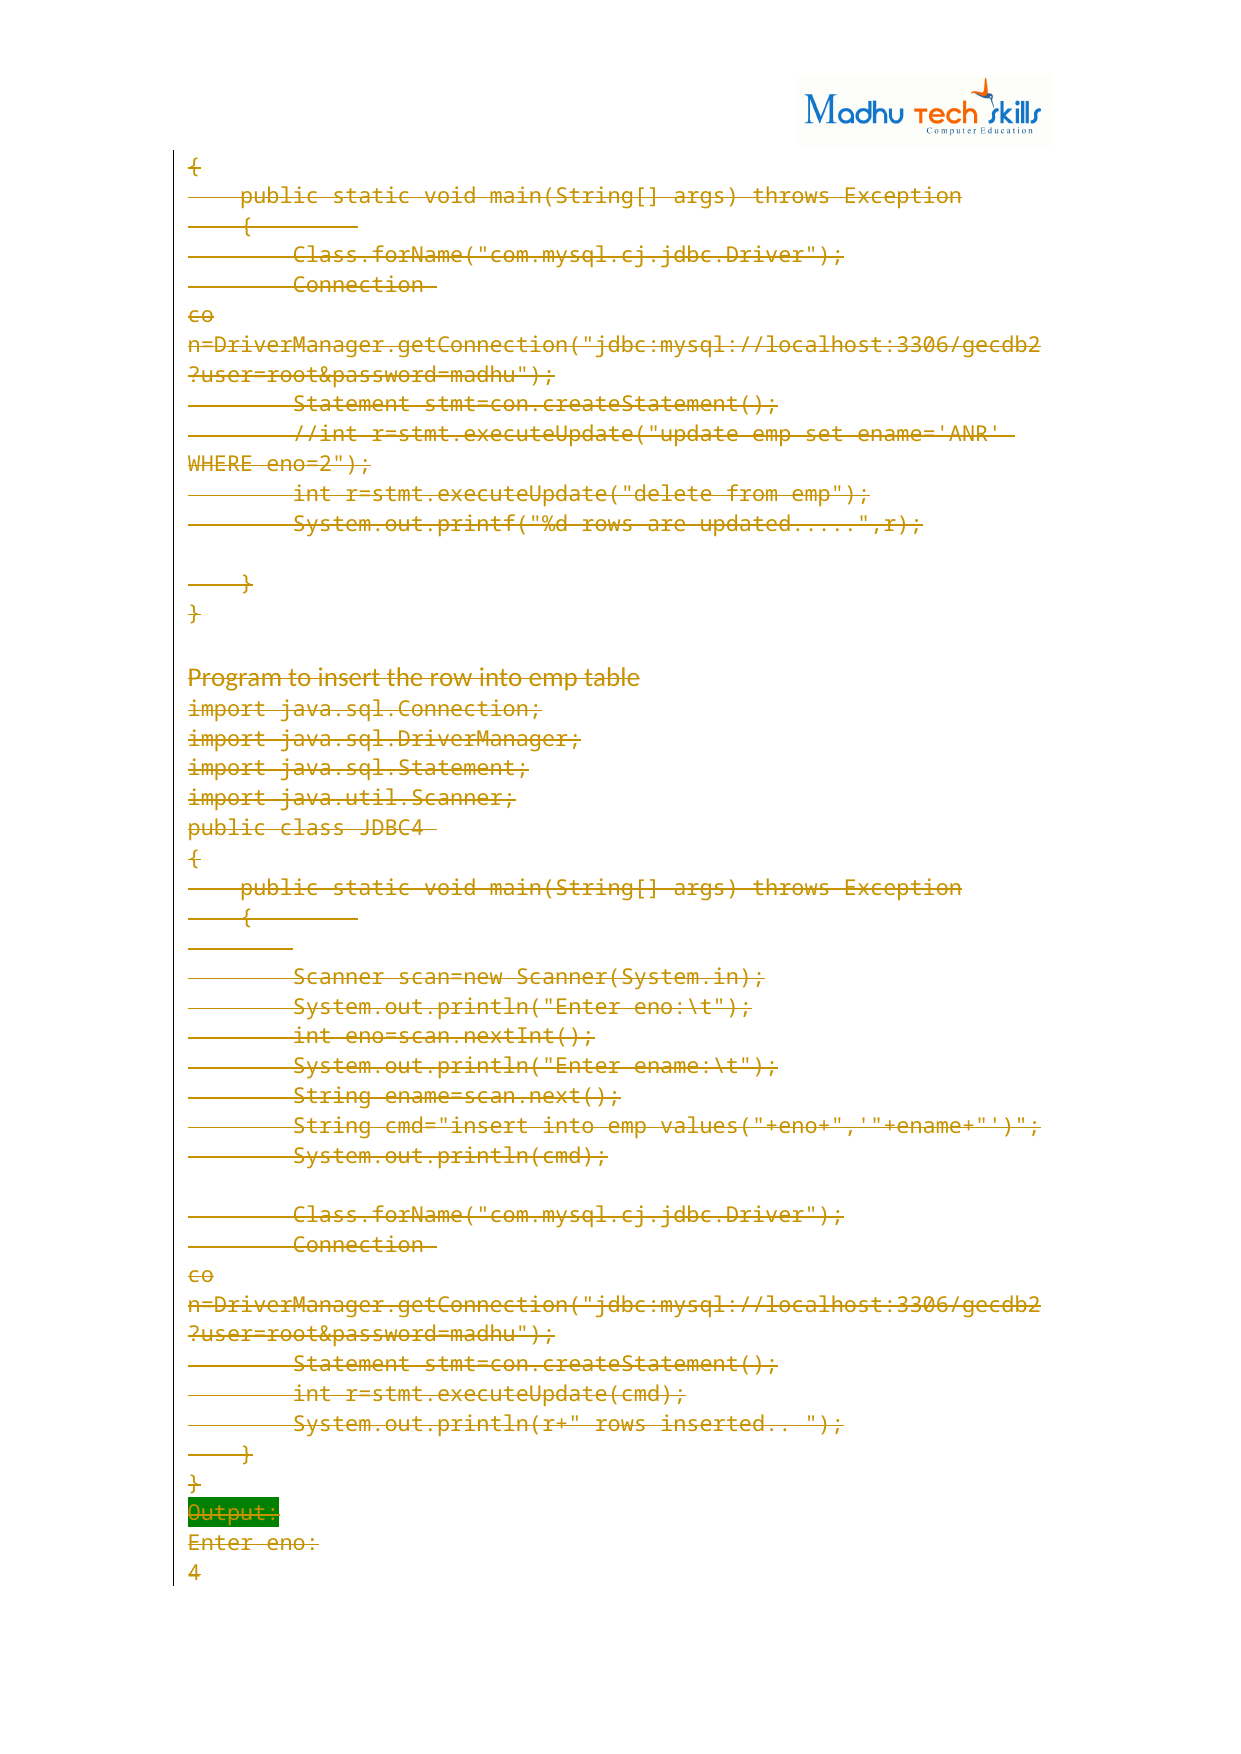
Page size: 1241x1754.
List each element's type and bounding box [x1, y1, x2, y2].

picture [797, 75, 1053, 146]
